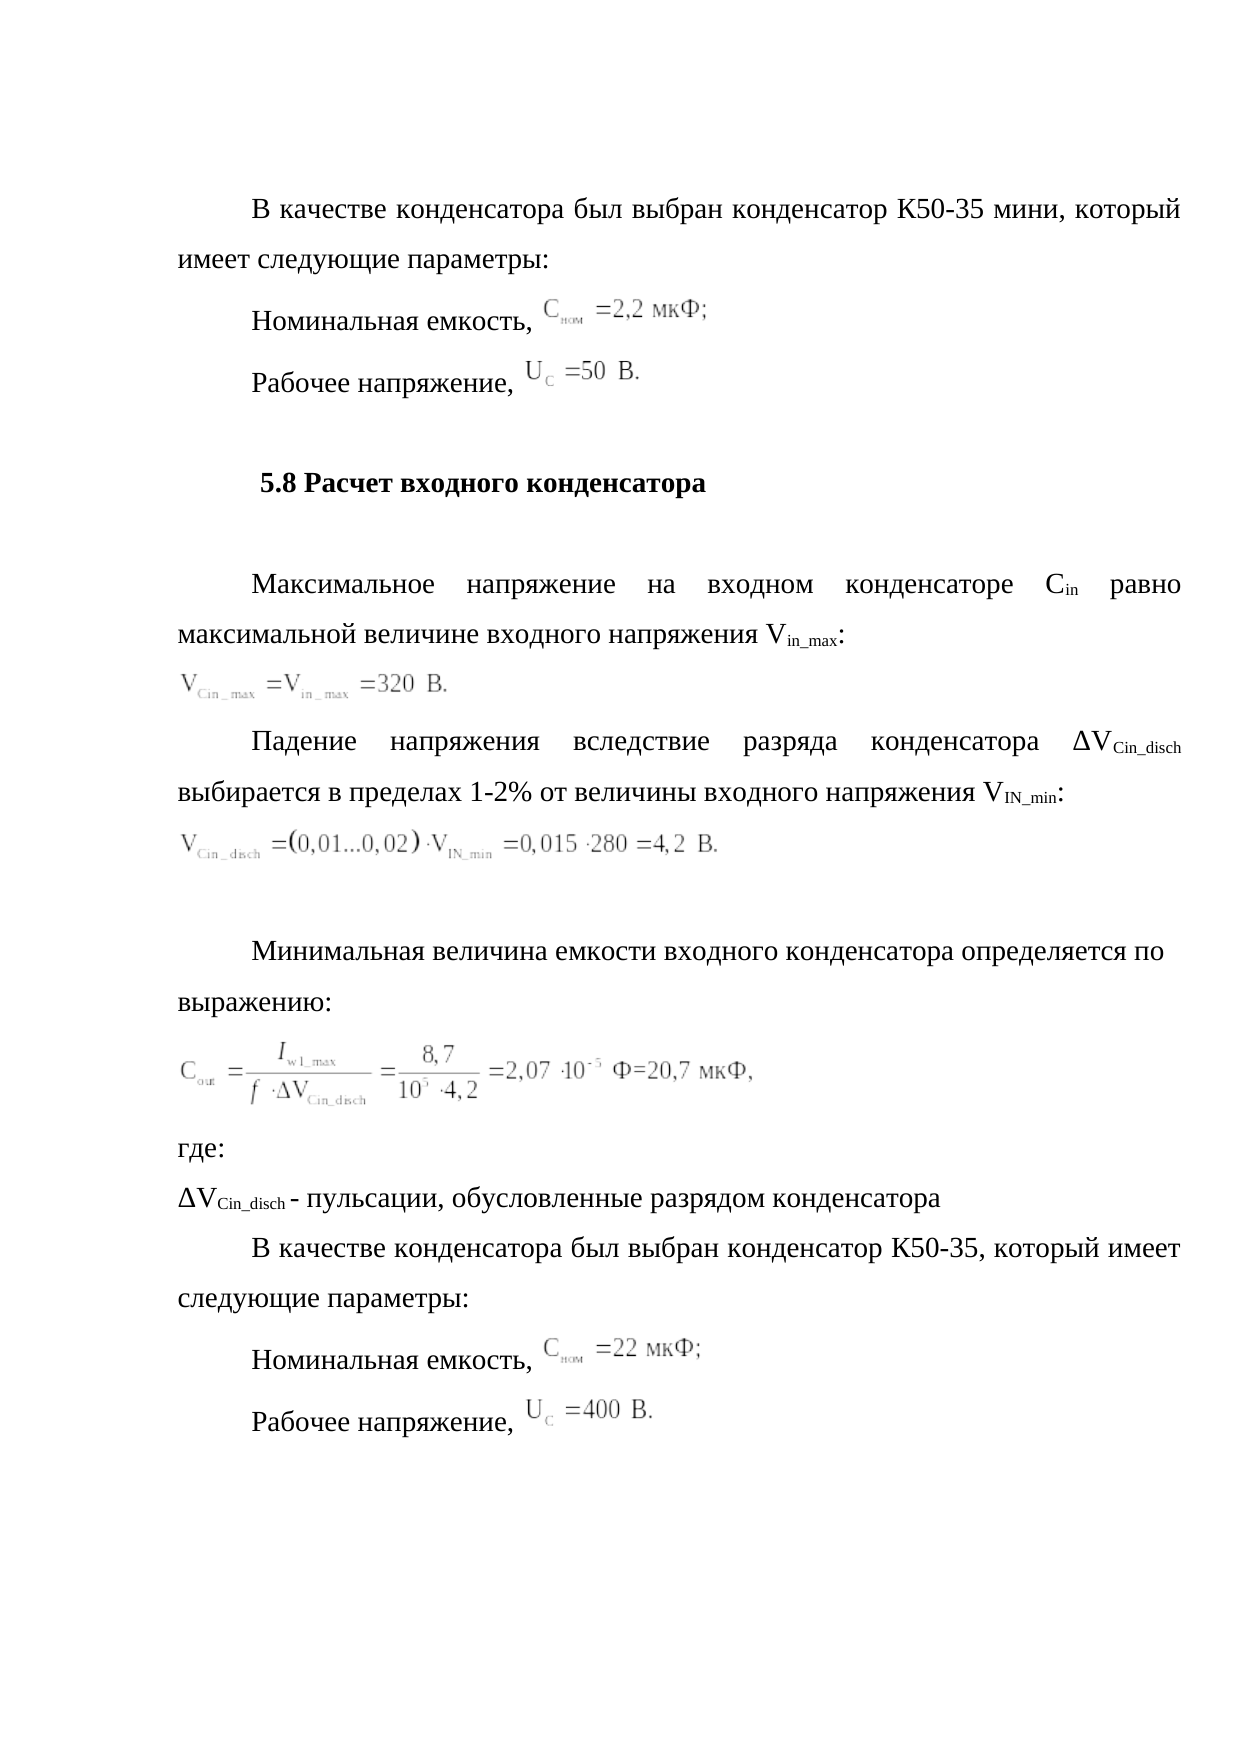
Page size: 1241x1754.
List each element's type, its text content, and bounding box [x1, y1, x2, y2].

text ΔVCin_disch - пульсации, обусловленные разрядом конденсатора [177, 1180, 1181, 1213]
text Падение напряжения вследствие разряда конденсатора ΔVCin_disch выбирается в пределах 1-2% от величины входного напряжения VIN_min: [177, 723, 1181, 807]
text Номинальная емкость, [177, 1331, 1181, 1376]
text В качестве конденсатора был выбран конденсатор К50-35 мини, который имеет следующие параметры: [177, 191, 1181, 275]
text Номинальная емкость, [177, 292, 1181, 337]
text Минимальная величина емкости входного конденсатора определяется по выражению: [177, 933, 1181, 1017]
text В качестве конденсатора был выбран конденсатор К50-35, который имеет следующие параметры: [177, 1230, 1181, 1314]
text Рабочее напряжение, [177, 353, 1181, 398]
text Максимальное напряжение на входном конденсаторе Cin равно максимальной величине входного напряжения Vin_max: [177, 566, 1181, 650]
text Рабочее напряжение, [177, 1393, 1181, 1438]
subtitle 5.8 Расчет входного конденсатора [177, 465, 1181, 499]
text где: [177, 1130, 1181, 1163]
